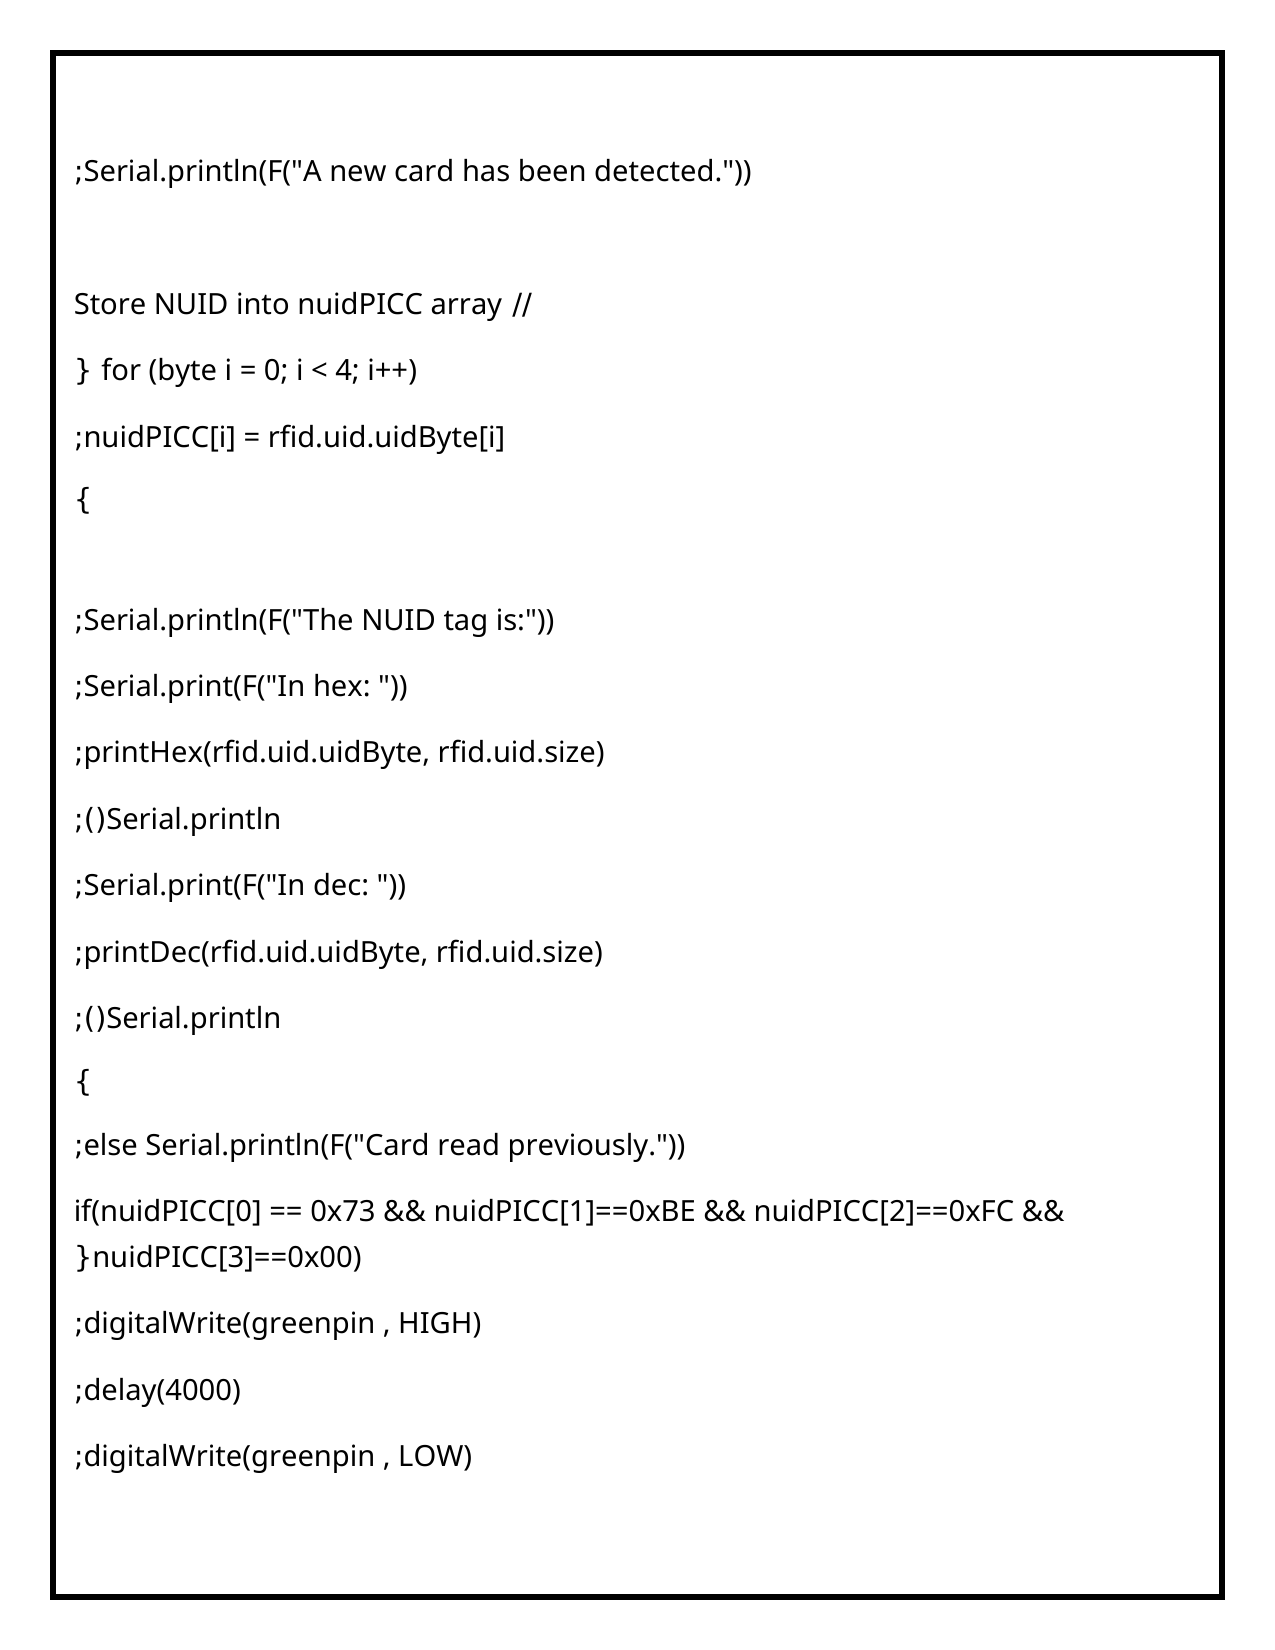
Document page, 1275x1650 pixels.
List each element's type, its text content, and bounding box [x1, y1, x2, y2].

text Serial.println(); [74, 798, 1196, 838]
text Serial.print(F("In hex: ")); [74, 665, 1196, 705]
text printDec(rfid.uid.uidByte, rfid.uid.size); [74, 931, 1196, 971]
text } [74, 1064, 1196, 1098]
text Serial.println(F("A new card has been detected.")); [74, 150, 1196, 190]
text if(nuidPICC[0] == 0x73 && nuidPICC[1]==0xBE && nuidPICC[2]==0xFC && nuidPICC[3]==0x00){ [74, 1190, 1196, 1276]
text delay(4000); [74, 1369, 1196, 1408]
text digitalWrite(greenpin , HIGH); [74, 1302, 1196, 1342]
text else Serial.println(F("Card read previously.")); [74, 1124, 1196, 1163]
text for (byte i = 0; i < 4; i++) { [74, 349, 1196, 389]
text printHex(rfid.uid.uidByte, rfid.uid.size); [74, 732, 1196, 771]
text nuidPICC[i] = rfid.uid.uidByte[i]; [74, 416, 1196, 456]
text } [74, 482, 1196, 516]
text Serial.println(F("The NUID tag is:")); [74, 599, 1196, 638]
text Serial.println(); [74, 998, 1196, 1037]
text // Store NUID into nuidPICC array [74, 283, 1196, 323]
text Serial.print(F("In dec: ")); [74, 865, 1196, 904]
text digitalWrite(greenpin , LOW); [74, 1435, 1196, 1475]
